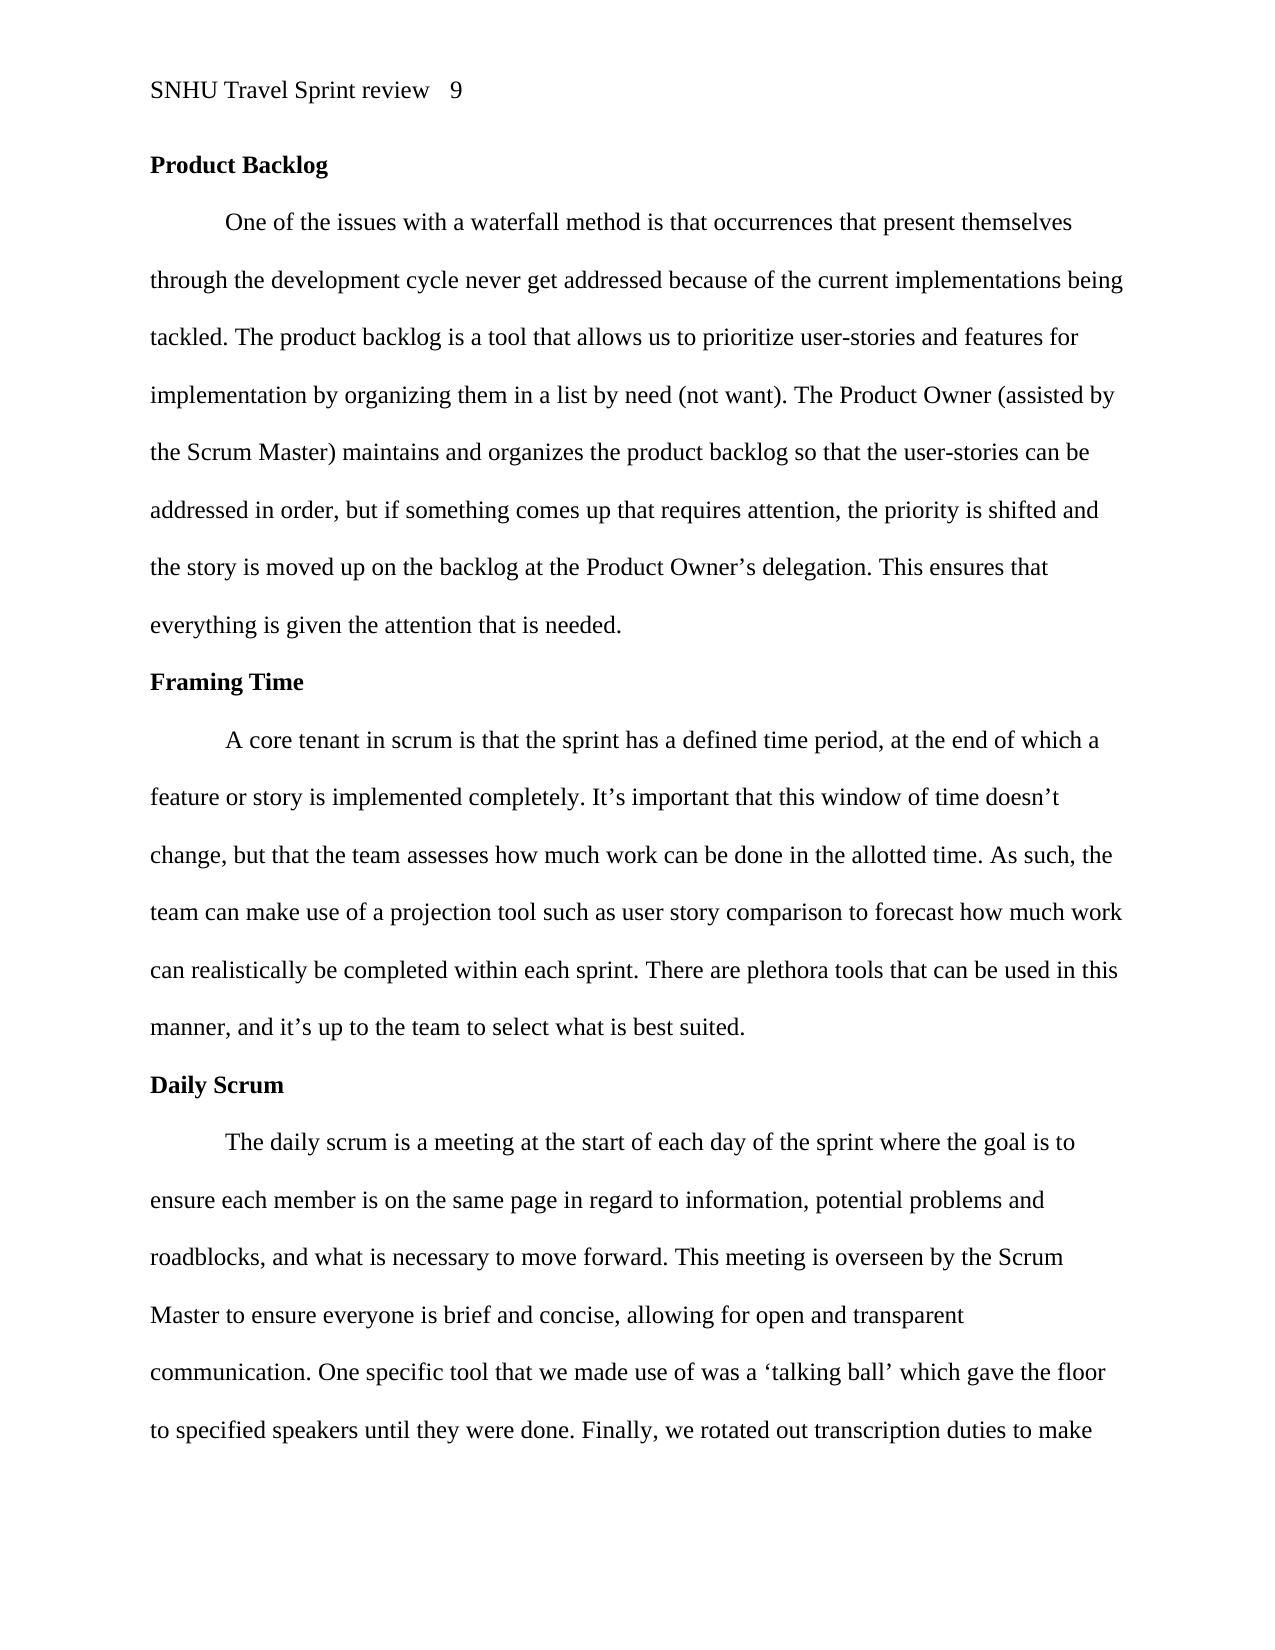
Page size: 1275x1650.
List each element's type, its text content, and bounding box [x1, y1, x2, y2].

subtitle Product Backlog [150, 150, 1125, 179]
text A core tenant in scrum is that the sprint has a defined time period, at the end of which a feature or story is implemented completely. It’s important that this window of time doesn’t change, but that the team assesses how much work can be done in the allotted time. As such, the team can make use of a projection tool such as user story comparison to forecast how much work can realistically be completed within each sprint. There are plethora tools that can be used in this manner, and it’s up to the team to select what is best suited. [150, 725, 1125, 1041]
subtitle Framing Time [150, 667, 1125, 696]
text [150, 1127, 1125, 1444]
subtitle Daily Scrum [150, 1070, 1125, 1099]
text One of the issues with a waterfall method is that occurrences that present themselves through the development cycle never get addressed because of the current implementations being tackled. The product backlog is a tool that allows us to prioritize user-stories and features for implementation by organizing them in a list by need (not want). The Product Owner (assisted by the Scrum Master) maintains and organizes the product backlog so that the user-stories can be addressed in order, but if something comes up that requires attention, the priority is shifted and the story is moved up on the backlog at the Product Owner’s delegation. This ensures that everything is given the attention that is needed. [150, 207, 1125, 639]
